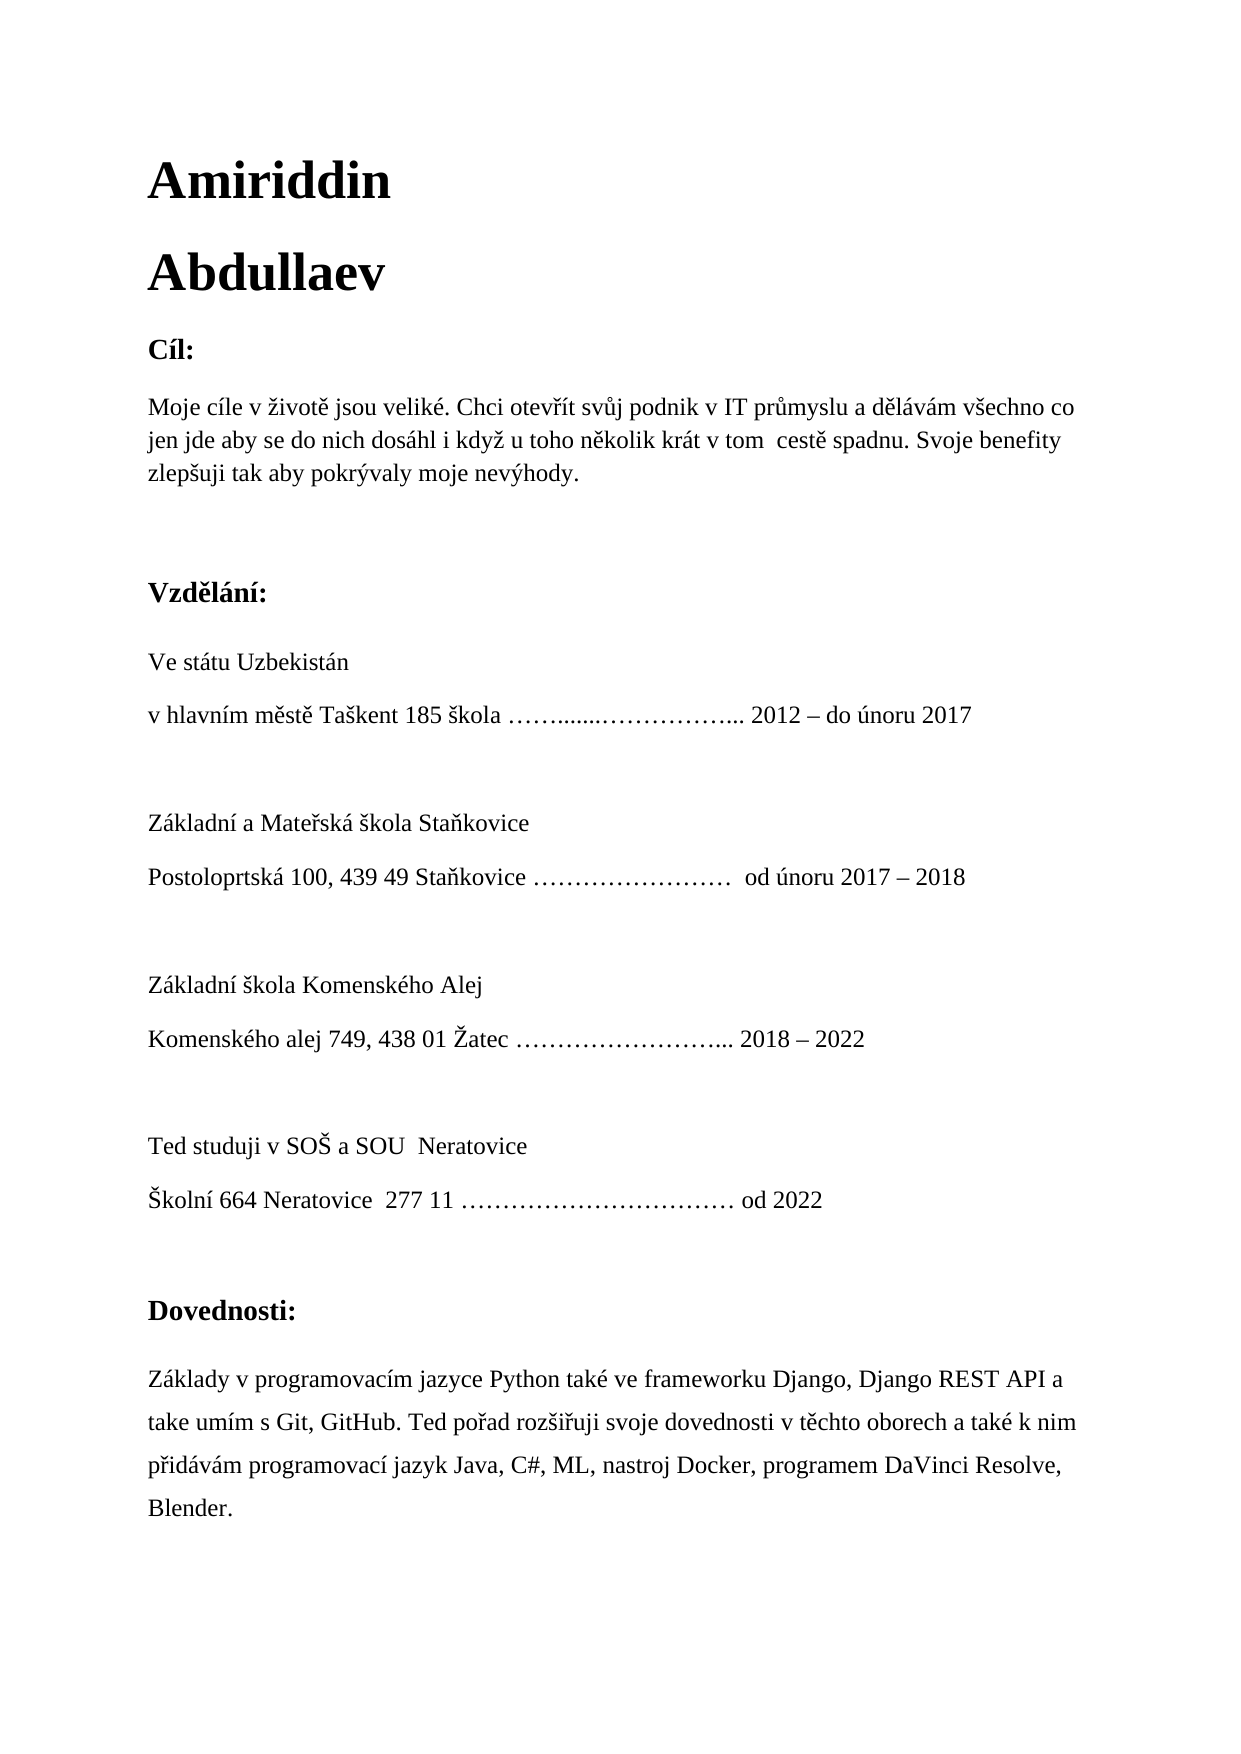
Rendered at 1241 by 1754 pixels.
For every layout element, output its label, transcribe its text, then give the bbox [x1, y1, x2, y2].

text Abdullaev [148, 240, 1093, 302]
text Postoloprtská 100, 439 49 Staňkovice …………………… od únoru 2017 – 2018 [148, 862, 1093, 891]
text Vzdělání: [148, 576, 1093, 609]
text Komenského alej 749, 438 01 Žatec ……………………... 2018 – 2022 [148, 1024, 1093, 1052]
text Ted studuji v SOŠ a SOU Neratovice [148, 1131, 1093, 1160]
text Školní 664 Neratovice 277 11 …………………………… od 2022 [454, 1185, 1093, 1214]
text Základní škola Komenského Alej [148, 970, 1093, 999]
text v hlavním městě Taškent 185 škola …….......……………... 2012 – do únoru 2017 [148, 701, 1093, 729]
text Moje cíle v životě jsou veliké. Chci otevřít svůj podnik v IT průmyslu a dělávám všechno co jen jde aby se do nich dosáhl i když u toho několik krát v tom cestě spadnu. Svoje benefity zlepšuji tak aby pokrývaly moje nevýhody. [148, 392, 1093, 487]
text Ve státu Uzbekistán [148, 647, 1093, 676]
text Amiriddin [148, 148, 1093, 210]
text Základní a Mateřská škola Staňkovice [148, 808, 1093, 837]
text Dovednosti: [148, 1293, 1093, 1327]
text Cíl: [148, 332, 1093, 366]
